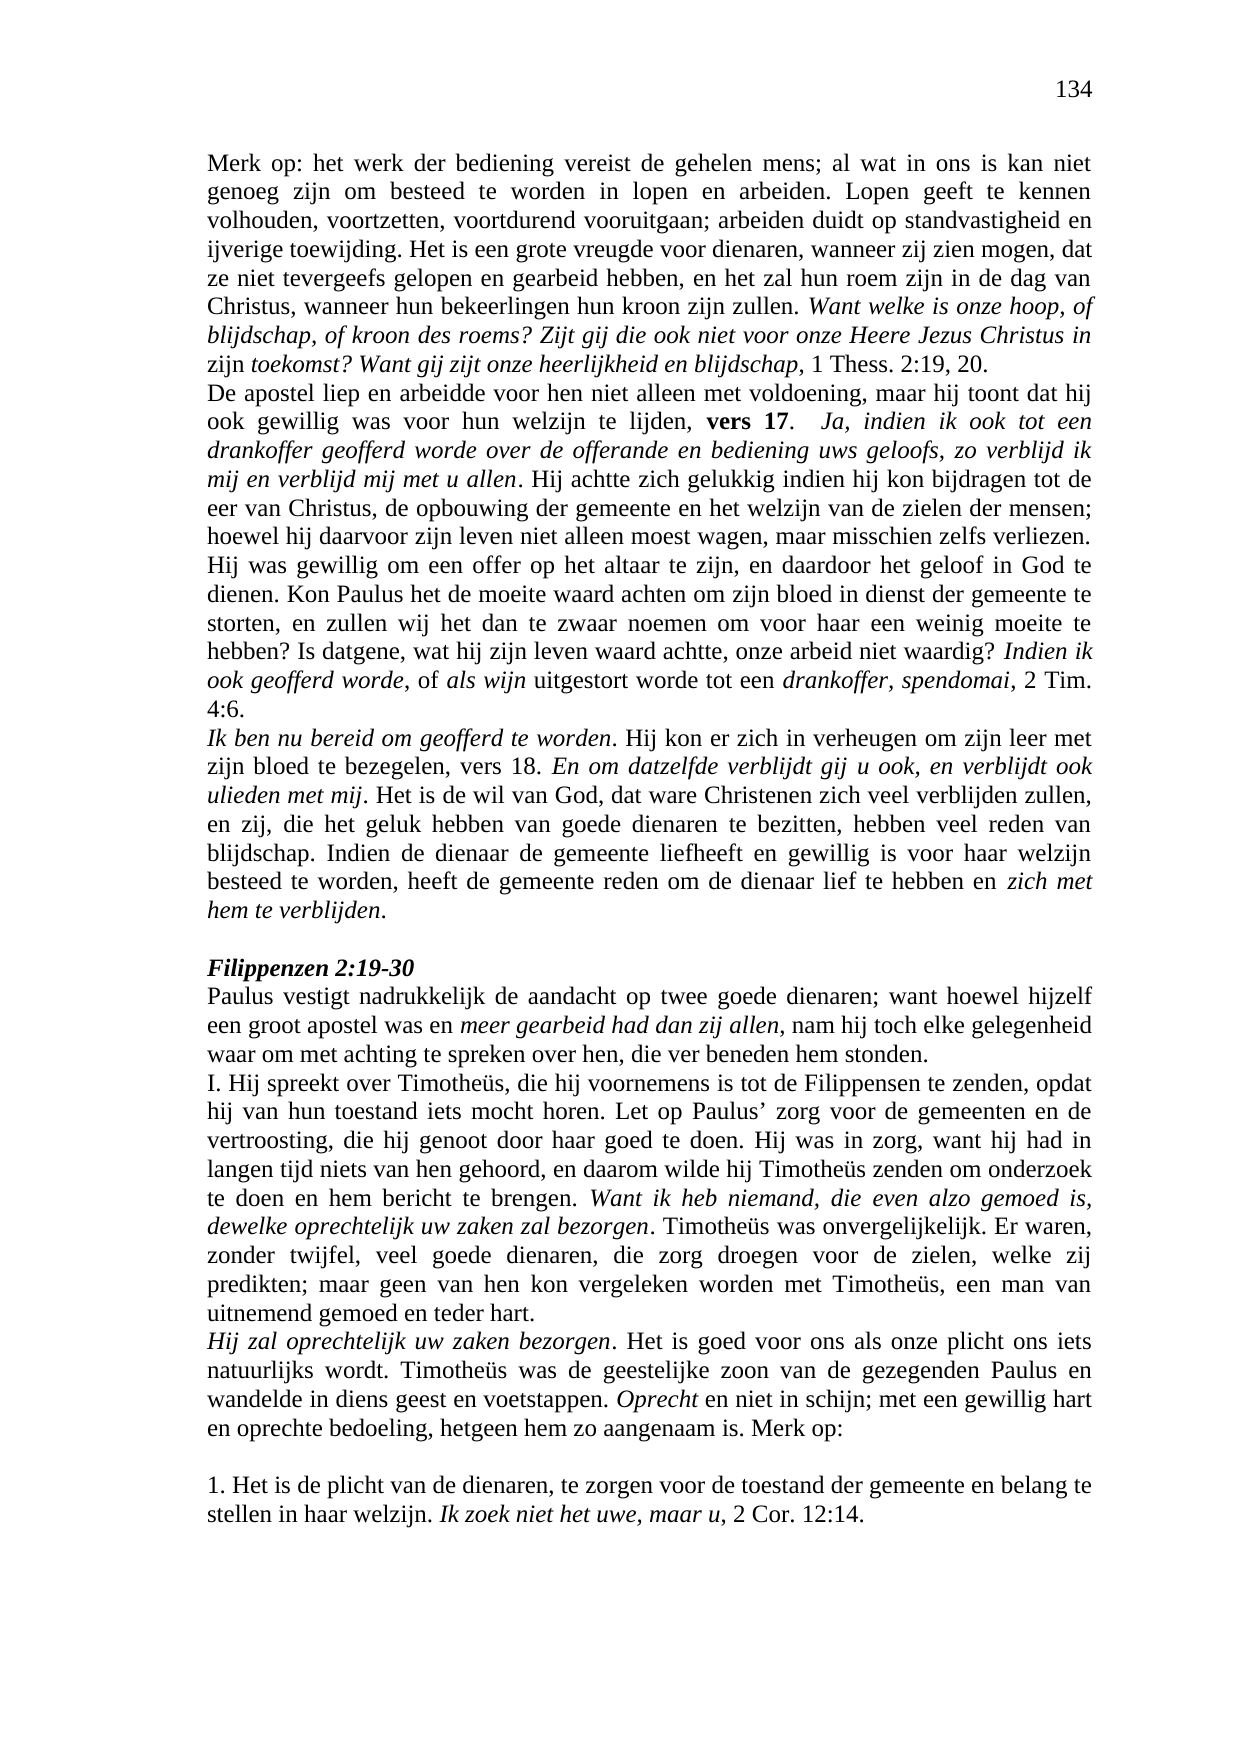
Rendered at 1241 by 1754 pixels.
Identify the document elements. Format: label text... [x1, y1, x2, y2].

text De apostel liep en arbeidde voor hen niet alleen met voldoening, maar hij toont dat hij ook gewillig was voor hun welzijn te lijden, vers 17. Ja, indien ik ook tot een drankoffer geofferd worde over de offerande en bediening uws geloofs, zo verblijd ik mij en verblijd mij met u allen. Hij achtte zich gelukkig indien hij kon bijdragen tot de eer van Christus, de opbouwing der gemeente en het welzijn van de zielen der mensen; hoewel hij daarvoor zijn leven niet alleen moest wagen, maar misschien zelfs verliezen. Hij was gewillig om een offer op het altaar te zijn, en daardoor het geloof in God te dienen. Kon Paulus het de moeite waard achten om zijn bloed in dienst der gemeente te storten, en zullen wij het dan te zwaar noemen om voor haar een weinig moeite te hebben? Is datgene, wat hij zijn leven waard achtte, onze arbeid niet waardig? Indien ik ook geofferd worde, of als wijn uitgestort worde tot een drankoffer, spendomai, 2 Tim. 4:6. [207, 378, 1092, 723]
text 1. Het is de plicht van de dienaren, te zorgen voor de toestand der gemeente en belang te stellen in haar welzijn. Ik zoek niet het uwe, maar u, 2 Cor. 12:14. [207, 1470, 1092, 1528]
text Filippenzen 2:19-30 [207, 953, 1092, 981]
text Ik ben nu bereid om geofferd te worden. Hij kon er zich in verheugen om zijn leer met zijn bloed te bezegelen, vers 18. En om datzelfde verblijdt gij u ook, en verblijdt ook ulieden met mij. Het is de wil van God, dat ware Christenen zich veel verblijden zullen, en zij, die het geluk hebben van goede dienaren te bezitten, hebben veel reden van blijdschap. Indien de dienaar de gemeente liefheeft en gewillig is voor haar welzijn besteed te worden, heeft de gemeente reden om de dienaar lief te hebben en zich met hem te verblijden. [207, 723, 1092, 924]
text I. Hij spreekt over Timotheüs, die hij voornemens is tot de Filippensen te zenden, opdat hij van hun toestand iets mocht horen. Let op Paulus’ zorg voor de gemeenten en de vertroosting, die hij genoot door haar goed te doen. Hij was in zorg, want hij had in langen tijd niets van hen gehoord, en daarom wilde hij Timotheüs zenden om onderzoek te doen en hem bericht te brengen. Want ik heb niemand, die even alzo gemoed is, dewelke oprechtelijk uw zaken zal bezorgen. Timotheüs was onvergelijkelijk. Er waren, zonder twijfel, veel goede dienaren, die zorg droegen voor de zielen, welke zij predikten; maar geen van hen kon vergeleken worden met Timotheüs, een man van uitnemend gemoed en teder hart. [207, 1068, 1092, 1326]
text Paulus vestigt nadrukkelijk de aandacht op twee goede dienaren; want hoewel hijzelf een groot apostel was en meer gearbeid had dan zij allen, nam hij toch elke gelegenheid waar om met achting te spreken over hen, die ver beneden hem stonden. [207, 981, 1092, 1068]
text Merk op: het werk der bediening vereist de gehelen mens; al wat in ons is kan niet genoeg zijn om besteed te worden in lopen en arbeiden. Lopen geeft te kennen volhouden, voortzetten, voortdurend vooruitgaan; arbeiden duidt op standvastigheid en ijverige toewijding. Het is een grote vreugde voor dienaren, wanneer zij zien mogen, dat ze niet tevergeefs gelopen en gearbeid hebben, en het zal hun roem zijn in de dag van Christus, wanneer hun bekeerlingen hun kroon zijn zullen. Want welke is onze hoop, of blijdschap, of kroon des roems? Zijt gij die ook niet voor onze Heere Jezus Christus in zijn toekomst? Want gij zijt onze heerlijkheid en blijdschap, 1 Thess. 2:19, 20. [207, 148, 1092, 378]
text Hij zal oprechtelijk uw zaken bezorgen. Het is goed voor ons als onze plicht ons iets natuurlijks wordt. Timotheüs was de geestelijke zoon van de gezegenden Paulus en wandelde in diens geest en voetstappen. Oprecht en niet in schijn; met een gewillig hart en oprechte bedoeling, hetgeen hem zo aangenaam is. Merk op: [207, 1326, 1092, 1441]
